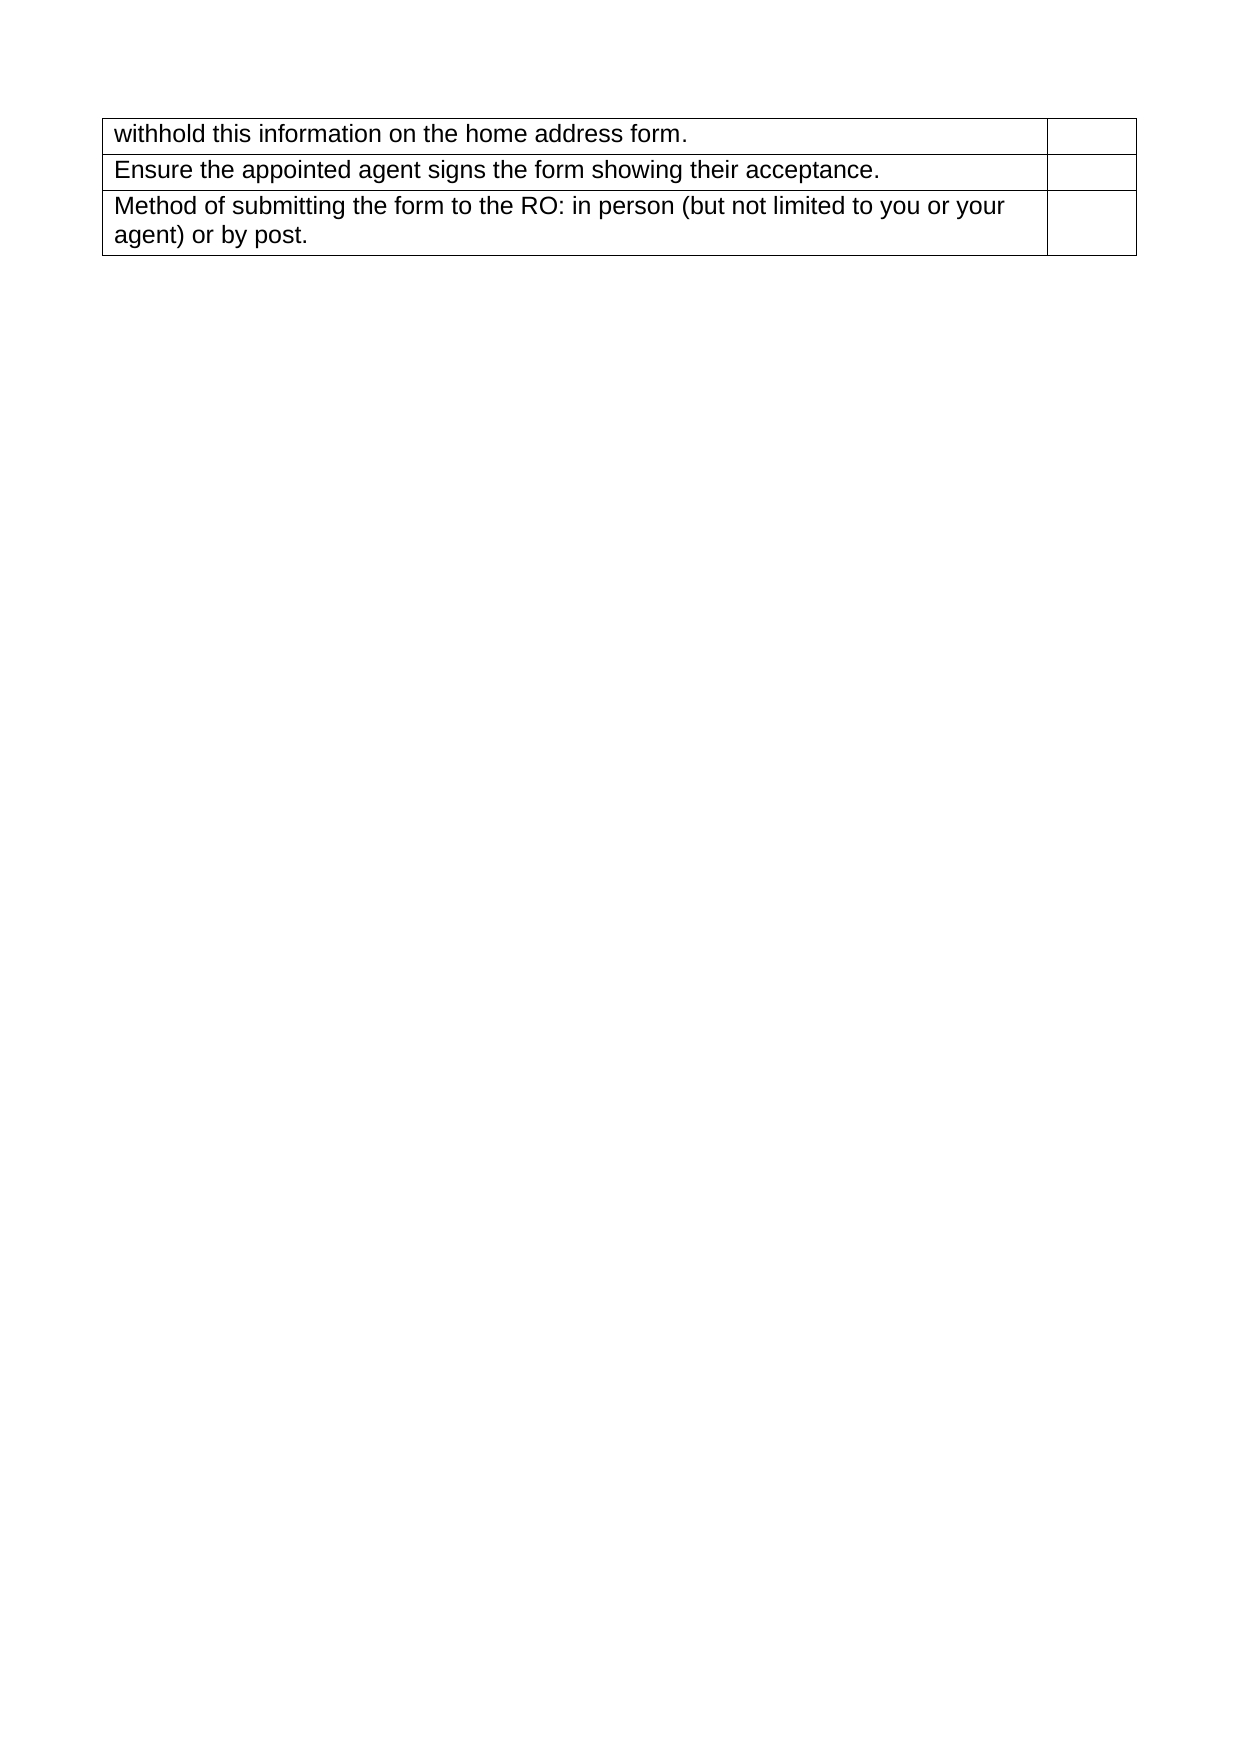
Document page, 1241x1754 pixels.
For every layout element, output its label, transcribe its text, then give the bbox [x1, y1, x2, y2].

table_cell [1048, 191, 1136, 255]
table_cell Method of submitting the form to the RO: in person (but not limited to you or your agent) or by post. [103, 191, 1047, 255]
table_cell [103, 119, 1047, 154]
table_cell [1048, 119, 1136, 154]
table_cell [1048, 155, 1136, 190]
table_cell Ensure the appointed agent signs the form showing their acceptance. [103, 155, 1047, 190]
